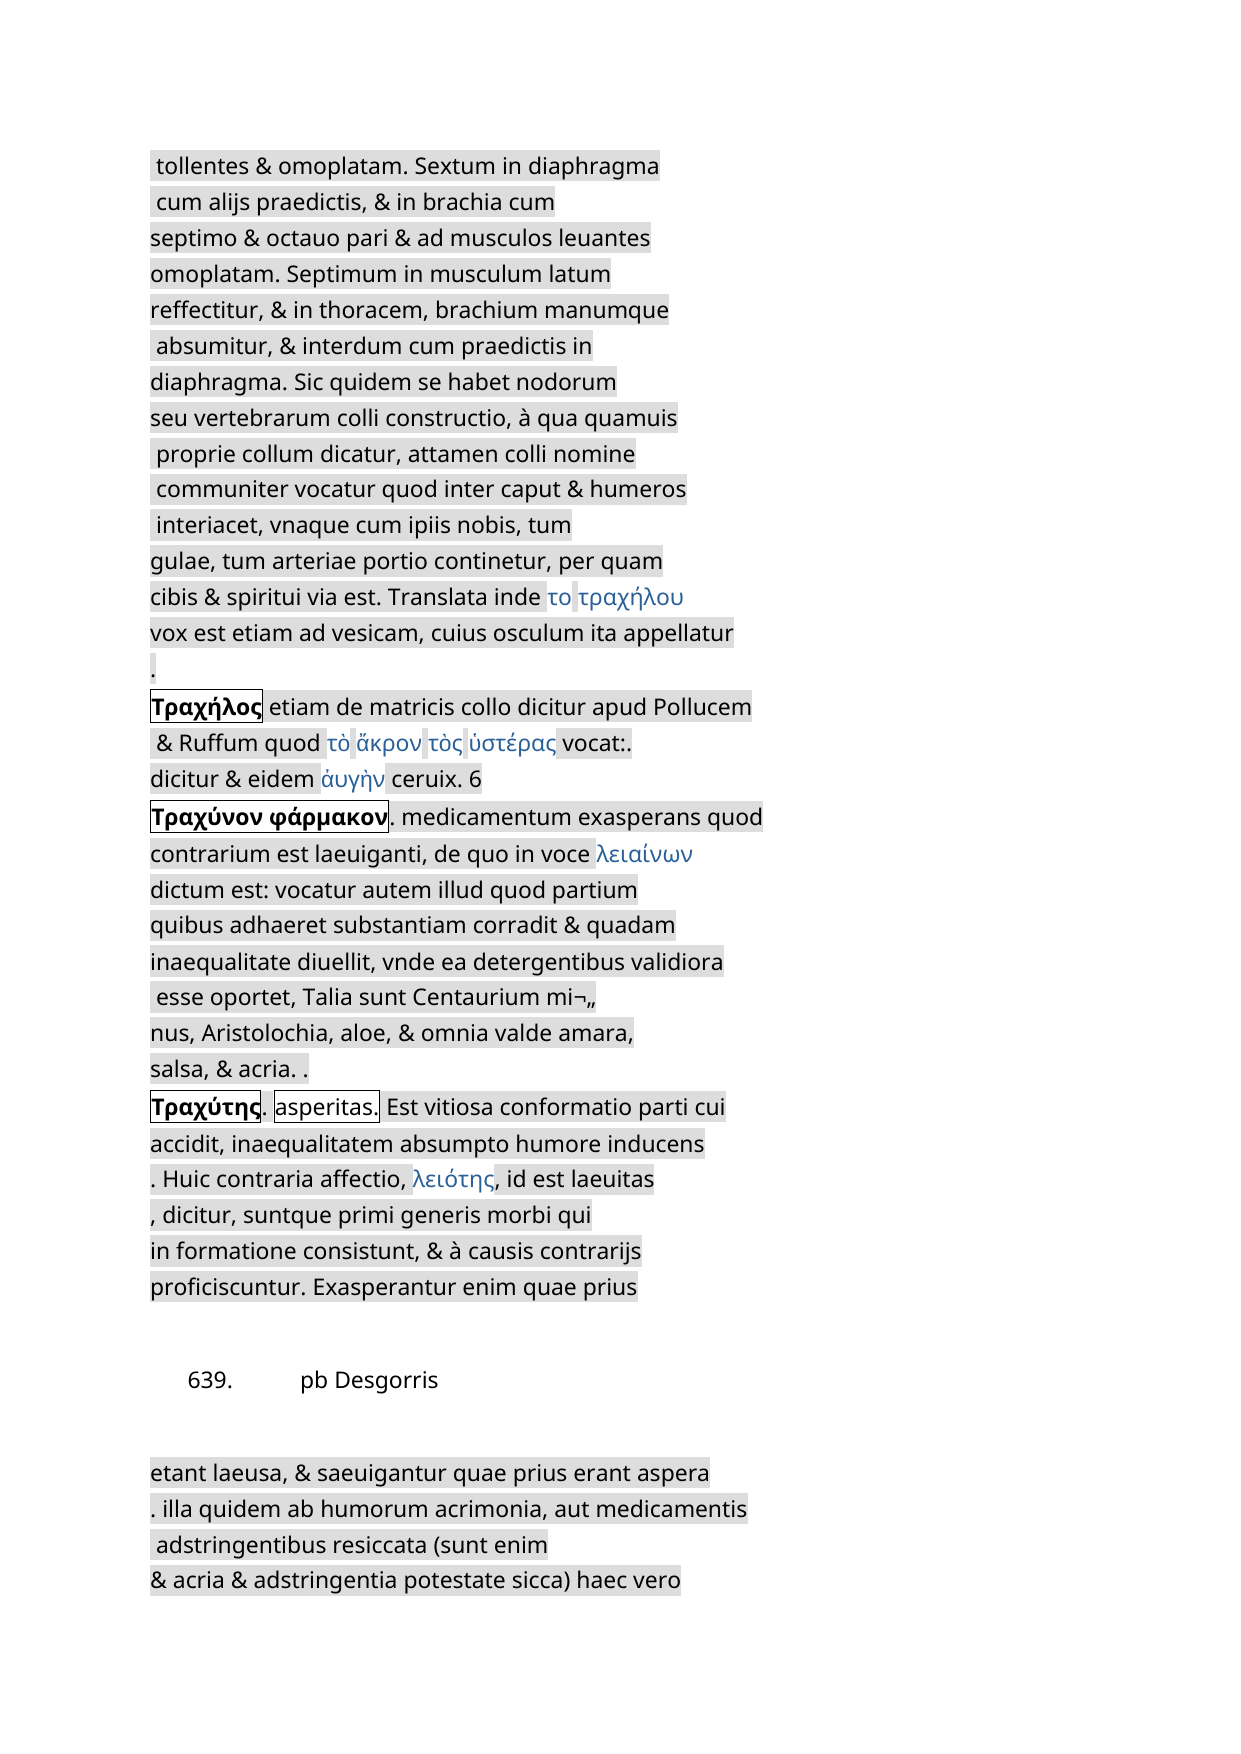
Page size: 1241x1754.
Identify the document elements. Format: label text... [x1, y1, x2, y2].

list pb Desgorris [187, 1364, 1090, 1395]
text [150, 1421, 1090, 1596]
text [150, 150, 1090, 1338]
